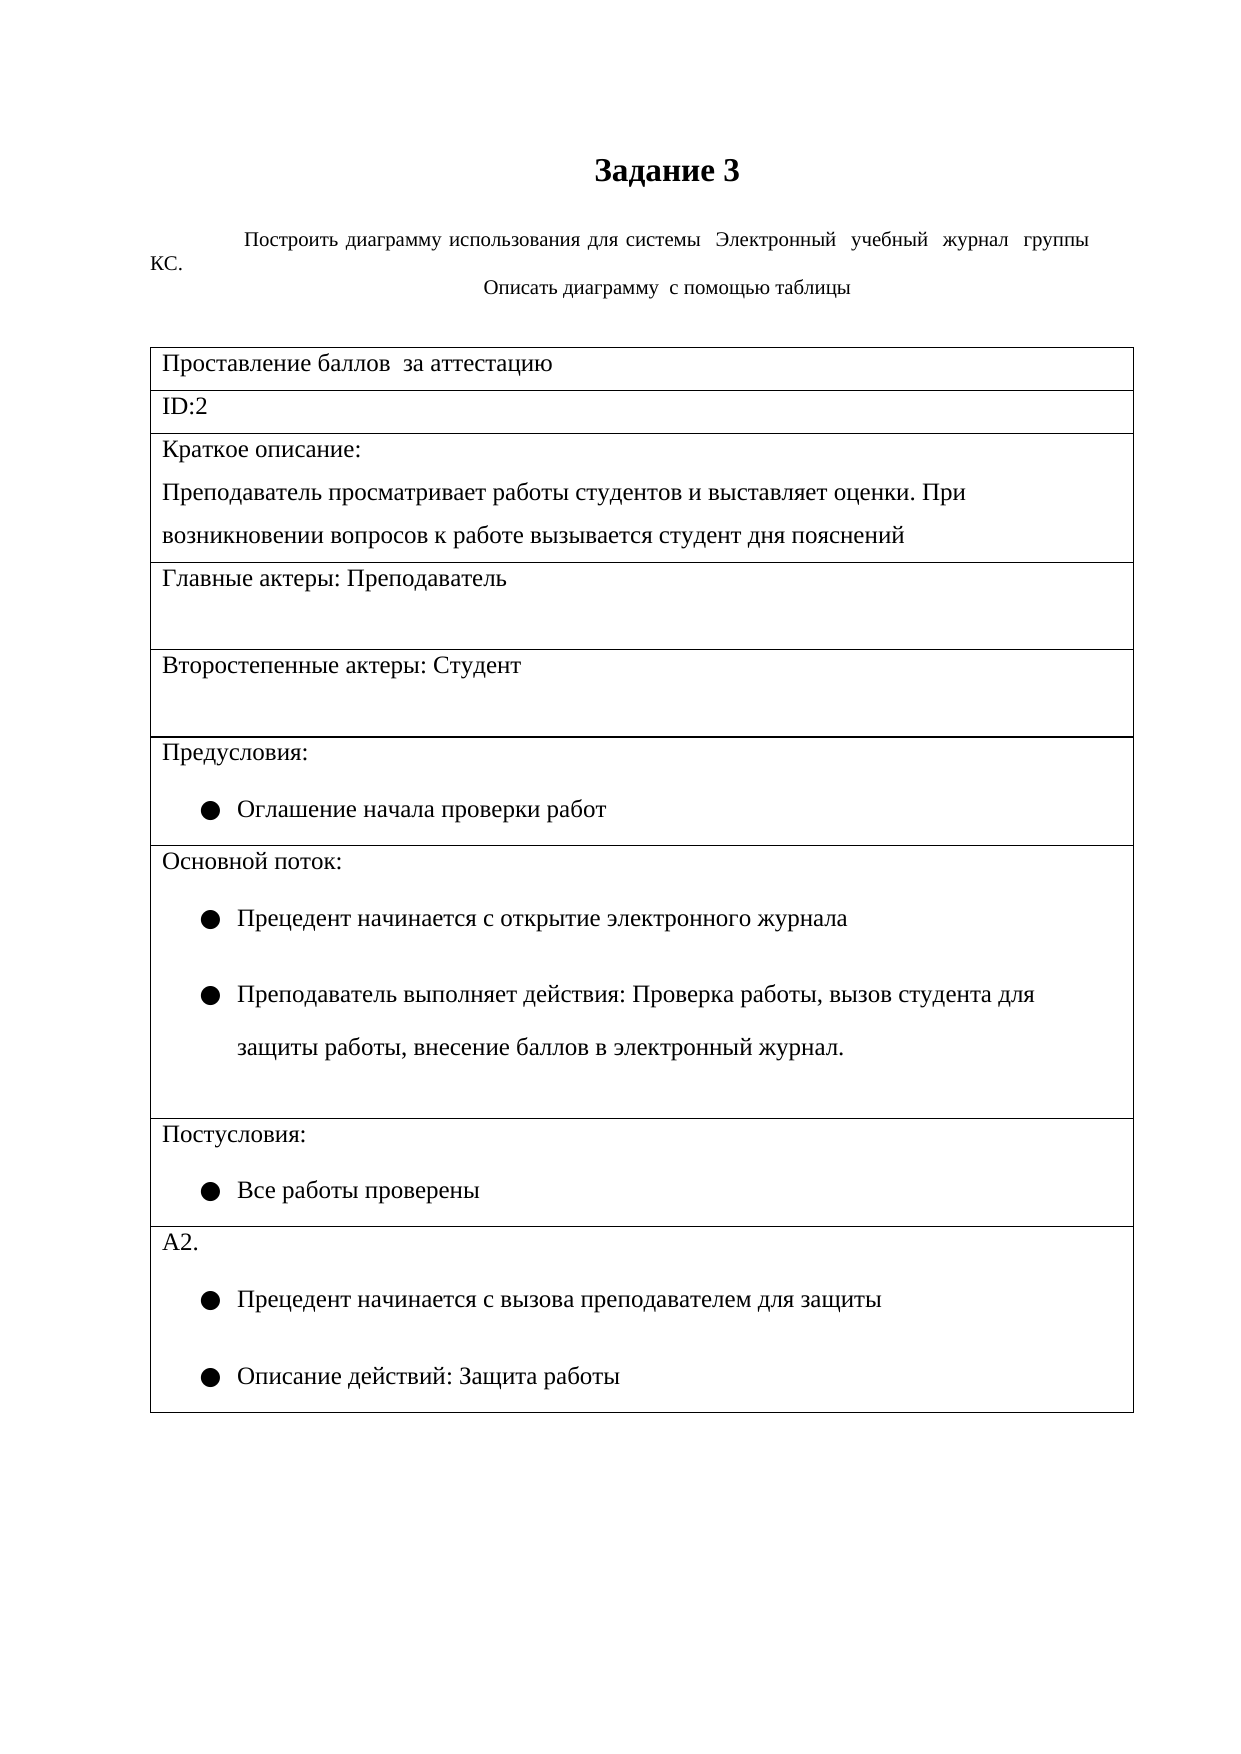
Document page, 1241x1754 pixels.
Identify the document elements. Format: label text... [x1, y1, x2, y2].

table_cell А2. Прецедент начинается с вызова преподавателем для защиты Описание действий: Защита работы [151, 1227, 1133, 1412]
table_cell Краткое описание: Преподаватель просматривает работы студентов и выставляет оценки. При возникновении вопросов к работе вызывается студент дня пояснений [151, 434, 1133, 562]
table_cell Главные актеры: Преподаватель [151, 563, 1133, 649]
table_cell ID:2 [151, 391, 1133, 433]
table_cell Предусловия: Оглашение начала проверки работ [151, 738, 1133, 845]
table_cell Постусловия: Все работы проверены [151, 1119, 1133, 1226]
table_cell Основной поток: Прецедент начинается с открытие электронного журнала Преподаватель выполняет действия: Проверка работы, вызов студента для защиты работы, внесение баллов в электронный журнал. [151, 846, 1133, 1118]
text Описать диаграмму с помощью таблицы [150, 275, 1090, 299]
text Задание 3 [150, 150, 1090, 188]
table_cell Второстепенные актеры: Студент [151, 650, 1133, 736]
table_header Проставление баллов за аттестацию [151, 348, 1133, 390]
text Построить диаграмму использования для системы Электронный учебный журнал группы КС. [150, 227, 1090, 275]
